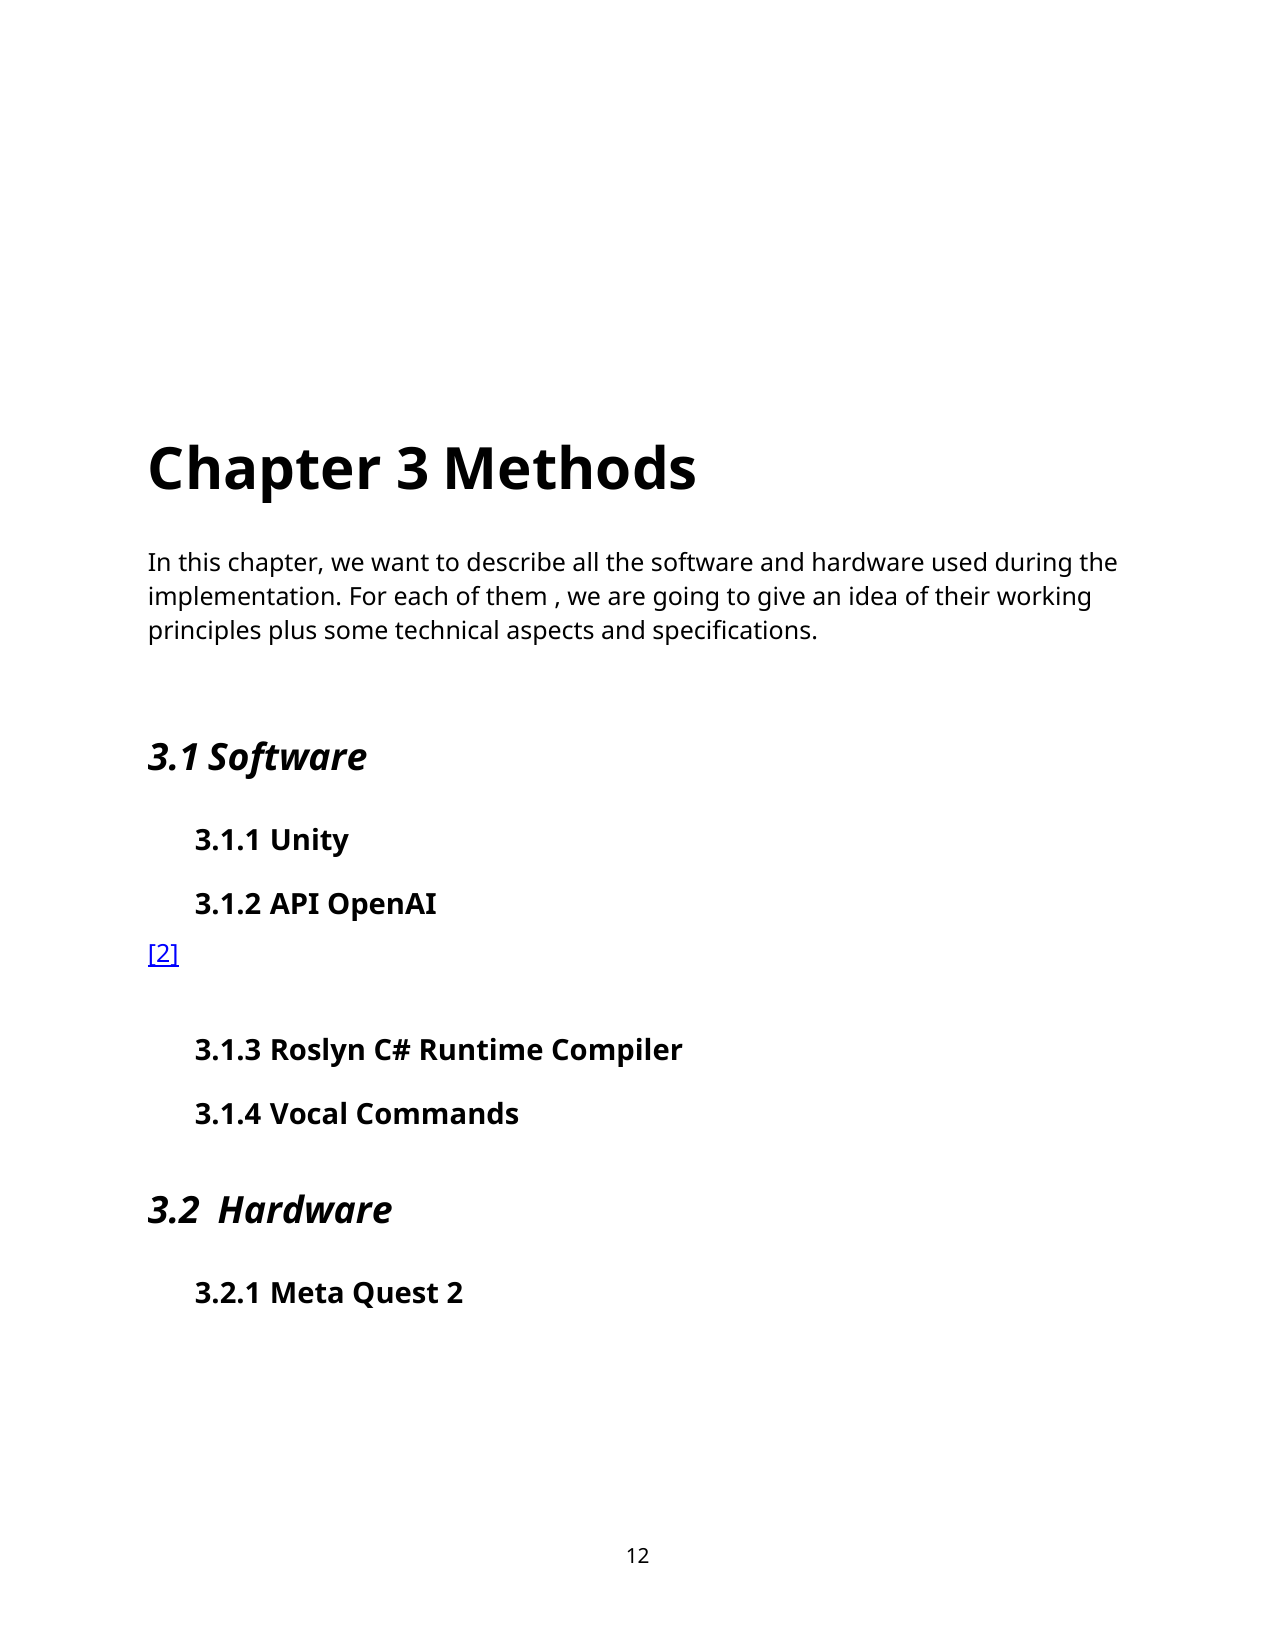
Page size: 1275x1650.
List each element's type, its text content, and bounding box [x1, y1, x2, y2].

subtitle Hardware [148, 1183, 1127, 1234]
subtitle Vocal Commands [194, 1094, 1127, 1133]
subtitle Unity [194, 819, 1127, 859]
text In this chapter, we want to describe all the software and hardware used during the implementation. For each of them , we are going to give an idea of their working principles plus some technical aspects and specifications. [148, 544, 1127, 646]
text [2] [148, 936, 1127, 970]
subtitle Methods [148, 427, 1127, 507]
subtitle API OpenAI [194, 884, 1127, 923]
subtitle Meta Quest 2 [194, 1272, 1127, 1312]
subtitle Roslyn C# Runtime Compiler [194, 1029, 1127, 1069]
subtitle Software [148, 730, 1127, 781]
